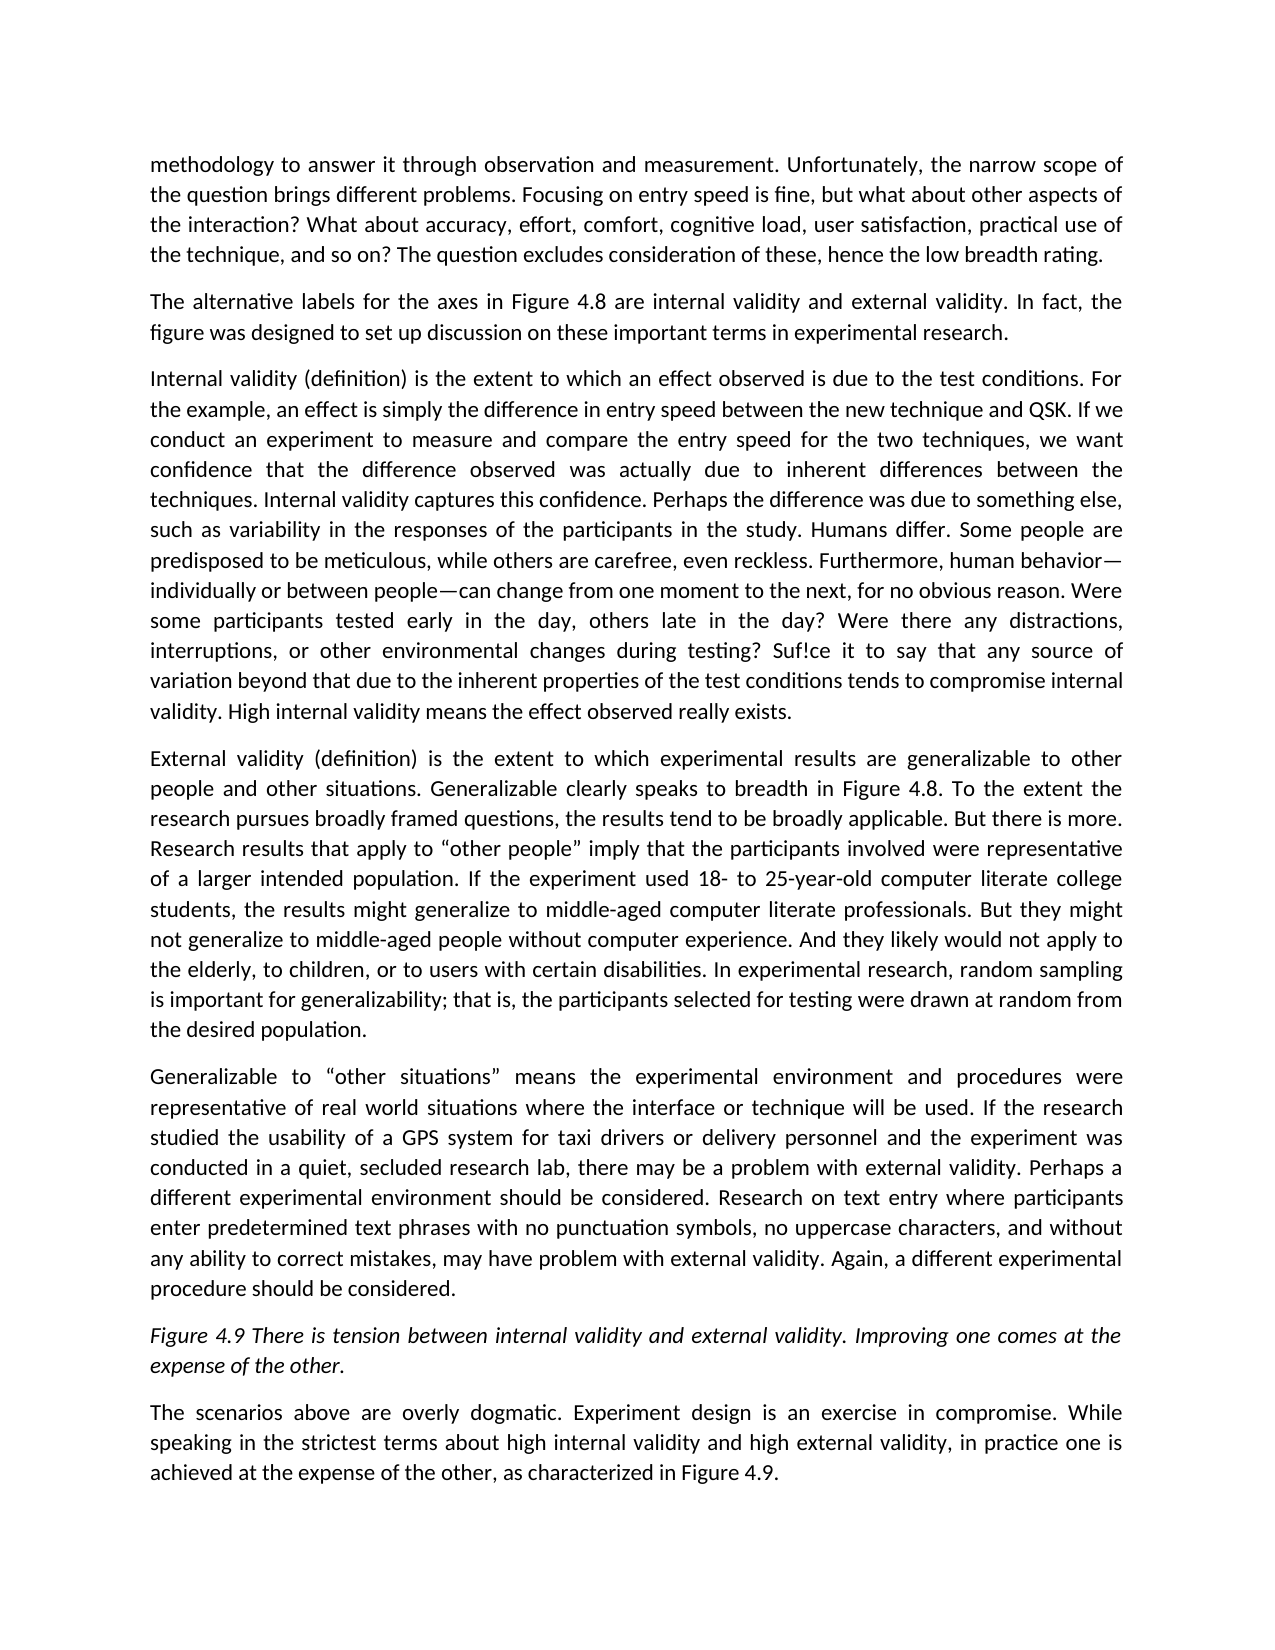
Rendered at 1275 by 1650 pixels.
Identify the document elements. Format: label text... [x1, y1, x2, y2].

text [150, 150, 1125, 269]
text The alternative labels for the axes in Figure 4.8 are internal validity and external validity. In fact, the figure was designed to set up discussion on these important terms in experimental research. [150, 287, 1125, 346]
text Figure 4.9 There is tension between internal validity and external validity. Improving one comes at the expense of the other. [150, 1321, 1125, 1379]
text Internal validity (definition) is the extent to which an effect observed is due to the test conditions. For the example, an effect is simply the difference in entry speed between the new technique and QSK. If we conduct an experiment to measure and compare the entry speed for the two techniques, we want confidence that the difference observed was actually due to inherent differences between the techniques. Internal validity captures this confidence. Perhaps the difference was due to something else, such as variability in the responses of the participants in the study. Humans differ. Some people are predisposed to be meticulous, while others are carefree, even reckless. Furthermore, human behavior—individually or between people—can change from one moment to the next, for no obvious reason. Were some participants tested early in the day, others late in the day? Were there any distractions, interruptions, or other environmental changes during testing? Suf!ce it to say that any source of variation beyond that due to the inherent properties of the test conditions tends to compromise internal validity. High internal validity means the effect observed really exists. [150, 364, 1125, 725]
text Generalizable to “other situations” means the experimental environment and procedures were representative of real world situations where the interface or technique will be used. If the research studied the usability of a GPS system for taxi drivers or delivery personnel and the experiment was conducted in a quiet, secluded research lab, there may be a problem with external validity. Perhaps a different experimental environment should be considered. Research on text entry where participants enter predetermined text phrases with no punctuation symbols, no uppercase characters, and without any ability to correct mistakes, may have problem with external validity. Again, a different experimental procedure should be considered. [150, 1062, 1125, 1302]
text The scenarios above are overly dogmatic. Experiment design is an exercise in compromise. While speaking in the strictest terms about high internal validity and high external validity, in practice one is achieved at the expense of the other, as characterized in Figure 4.9. [150, 1398, 1125, 1486]
text External validity (definition) is the extent to which experimental results are generalizable to other people and other situations. Generalizable clearly speaks to breadth in Figure 4.8. To the extent the research pursues broadly framed questions, the results tend to be broadly applicable. But there is more. Research results that apply to “other people” imply that the participants involved were representative of a larger intended population. If the experiment used 18- to 25-year-old computer literate college students, the results might generalize to middle-aged computer literate professionals. But they might not generalize to middle-aged people without computer experience. And they likely would not apply to the elderly, to children, or to users with certain disabilities. In experimental research, random sampling is important for generalizability; that is, the participants selected for testing were drawn at random from the desired population. [150, 744, 1125, 1044]
